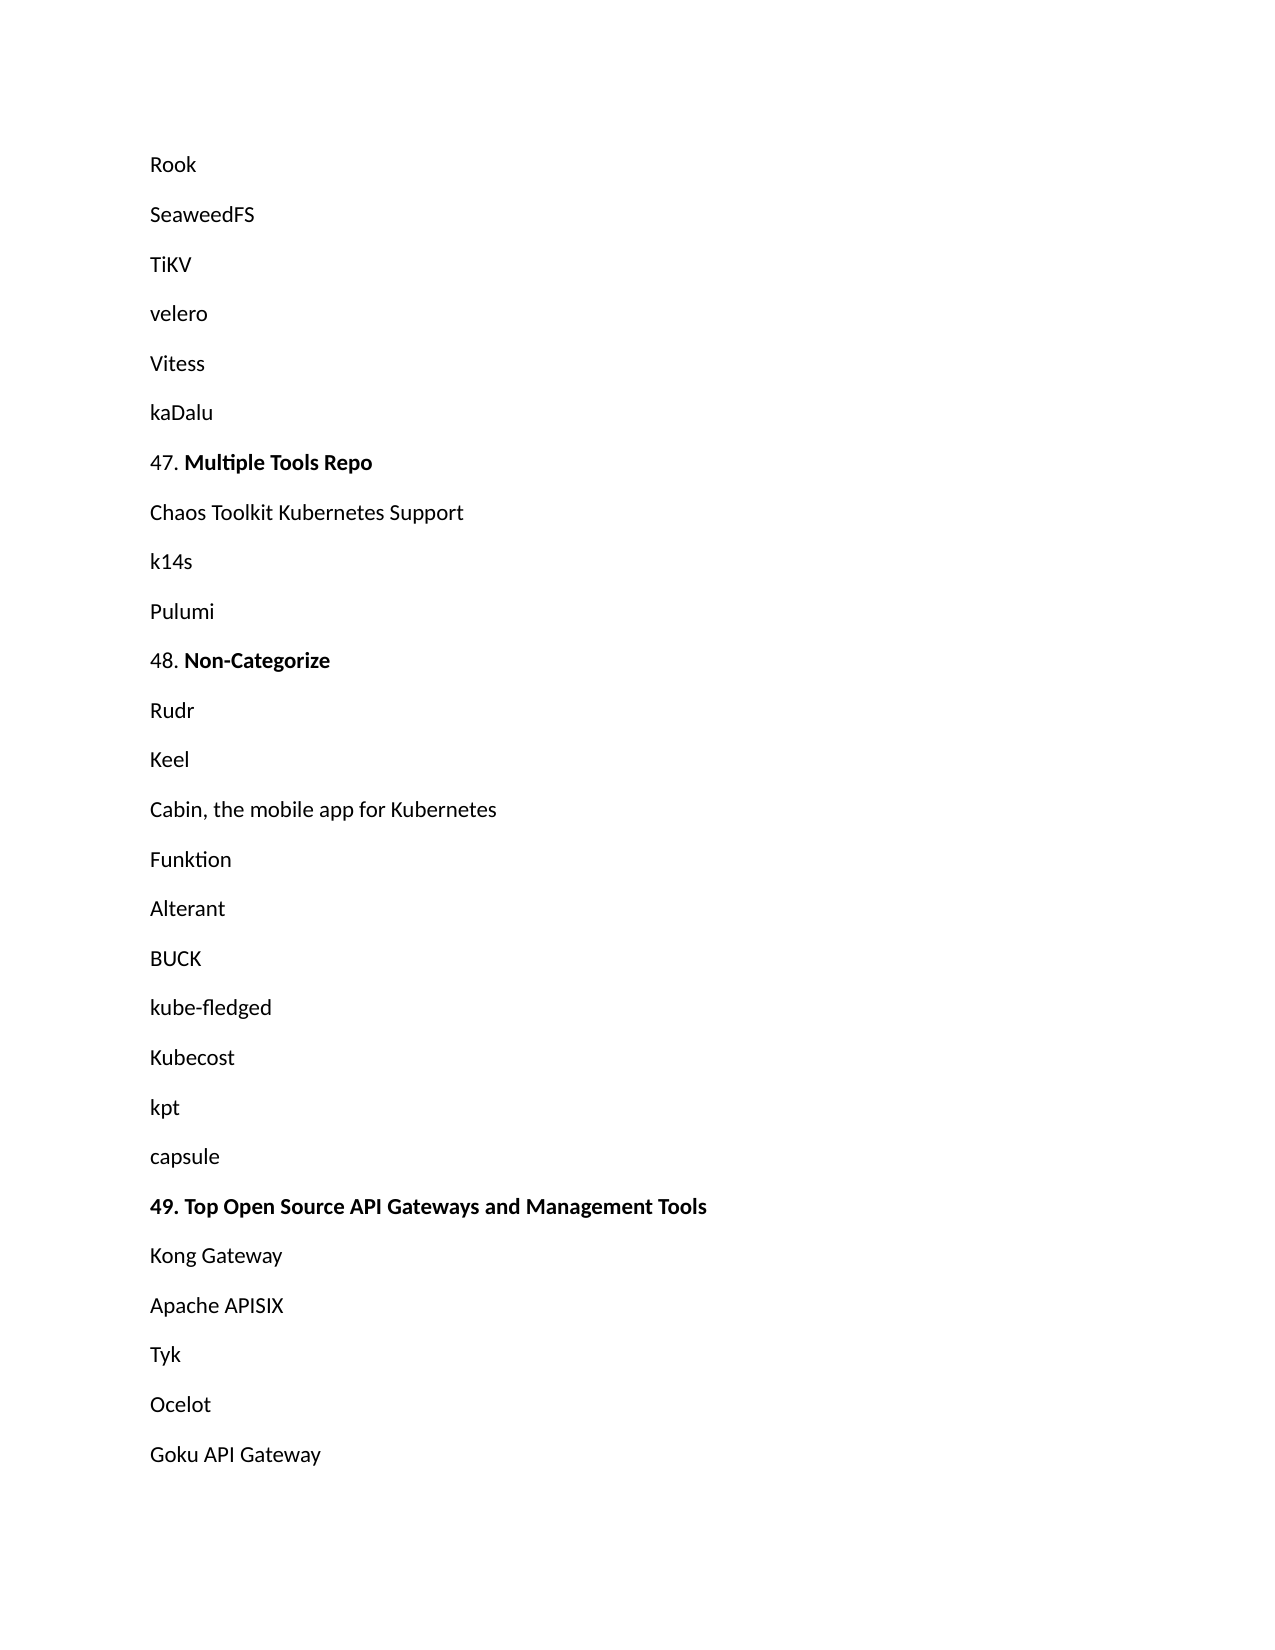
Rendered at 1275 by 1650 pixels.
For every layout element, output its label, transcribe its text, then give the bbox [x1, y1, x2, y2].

text 48. Non-Categorize [150, 646, 1125, 674]
text 47. Multiple Tools Repo [150, 447, 1125, 476]
text Chaos Toolkit Kubernetes Support [150, 497, 1125, 526]
text 49. Top Open Source API Gateways and Management Tools [150, 1191, 1125, 1220]
text BUCK [150, 943, 1125, 972]
text Vitess [150, 348, 1125, 377]
text k14s [150, 547, 1125, 575]
text Funktion [150, 844, 1125, 873]
text velero [150, 299, 1125, 327]
text Kubecost [150, 1042, 1125, 1071]
text Tyk [150, 1340, 1125, 1369]
text kaDalu [150, 398, 1125, 427]
text Ocelot [150, 1389, 1125, 1418]
text capsule [150, 1142, 1125, 1170]
text Goku API Gateway [150, 1439, 1125, 1468]
text Apache APISIX [150, 1290, 1125, 1319]
text SeaweedFS [150, 199, 1125, 228]
text Kong Gateway [150, 1241, 1125, 1269]
text TiKV [150, 249, 1125, 278]
text kube-fledged [150, 993, 1125, 1022]
text Rudr [150, 695, 1125, 724]
text kpt [150, 1092, 1125, 1121]
text Cabin, the mobile app for Kubernetes [150, 794, 1125, 823]
text Rook [150, 150, 1125, 179]
text Alterant [150, 894, 1125, 922]
text Pulumi [150, 596, 1125, 625]
text Keel [150, 745, 1125, 774]
